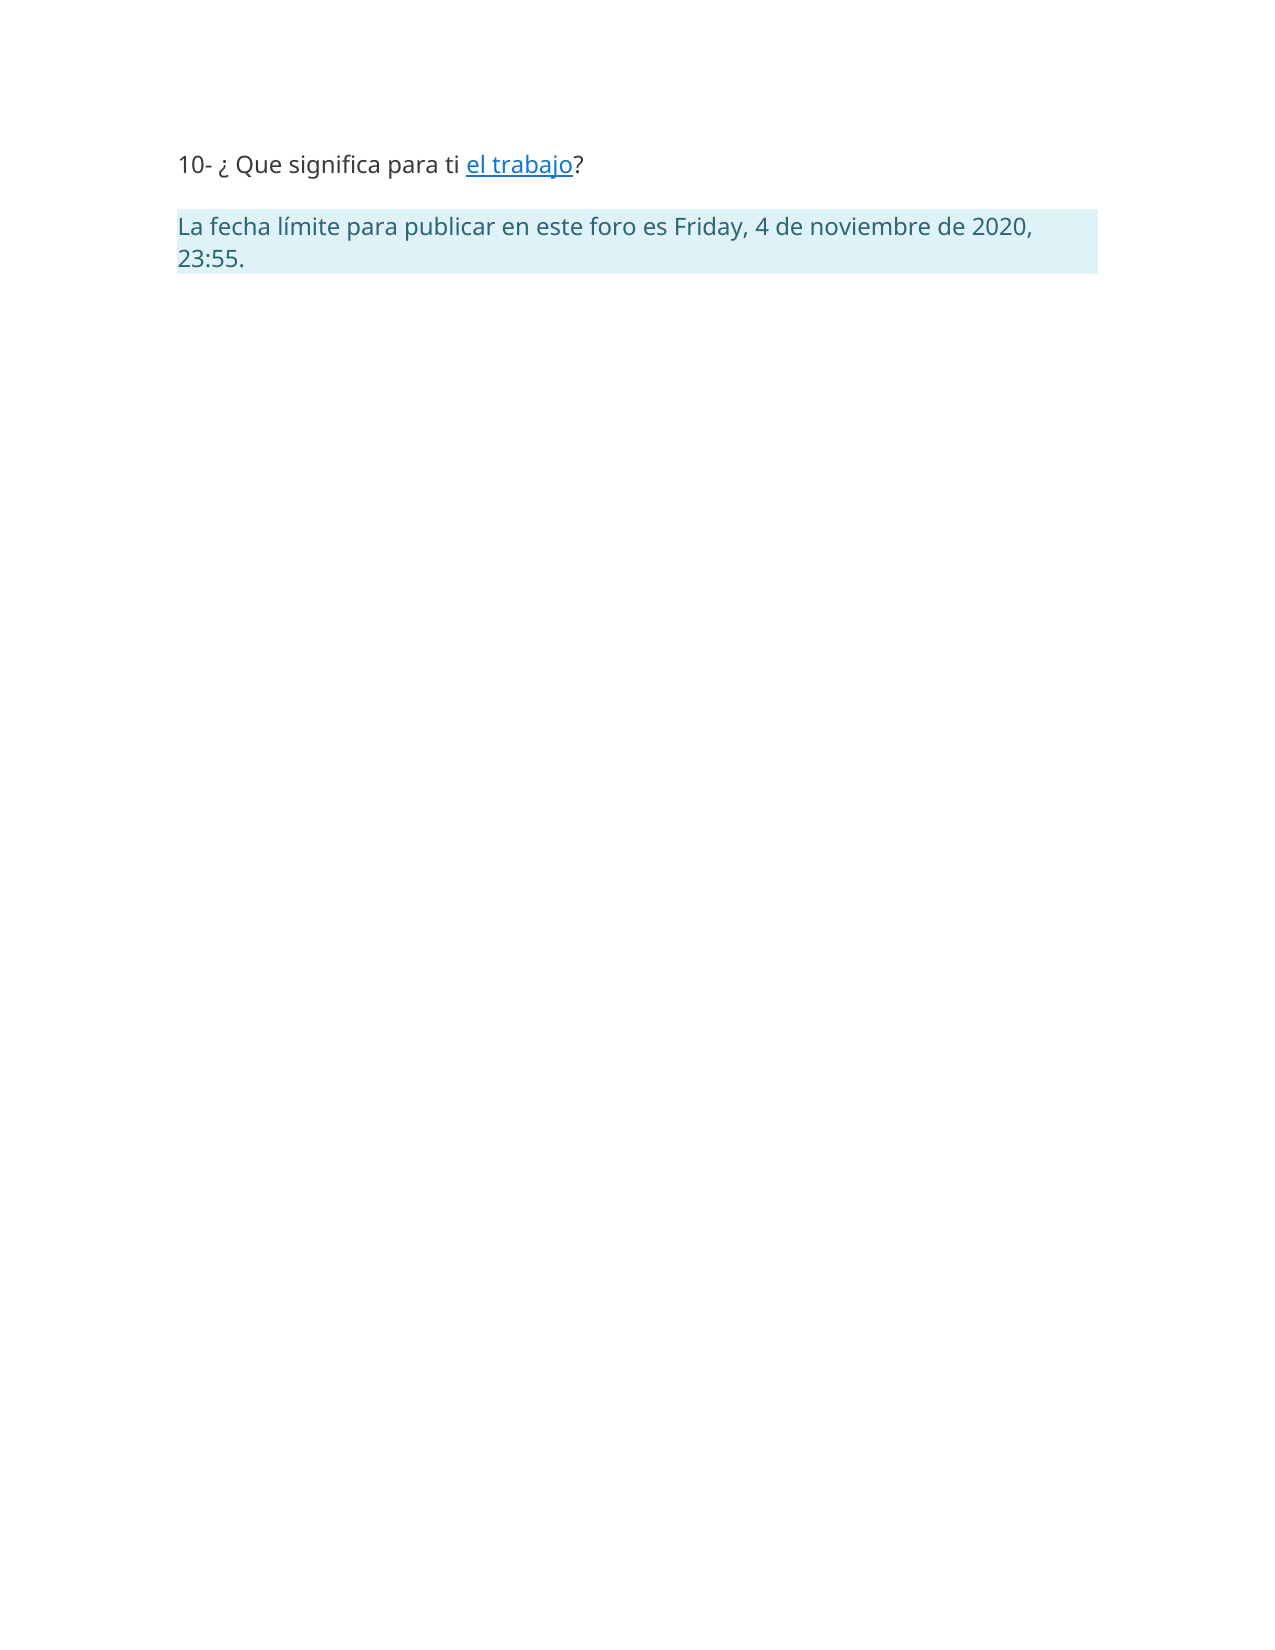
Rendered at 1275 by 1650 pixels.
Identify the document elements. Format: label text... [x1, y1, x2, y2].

text La fecha límite para publicar en este foro es Friday, 4 de noviembre de 2020, 23:55. [177, 209, 1098, 274]
text 10- ¿ Que significa para ti el trabajo? [177, 148, 1098, 180]
